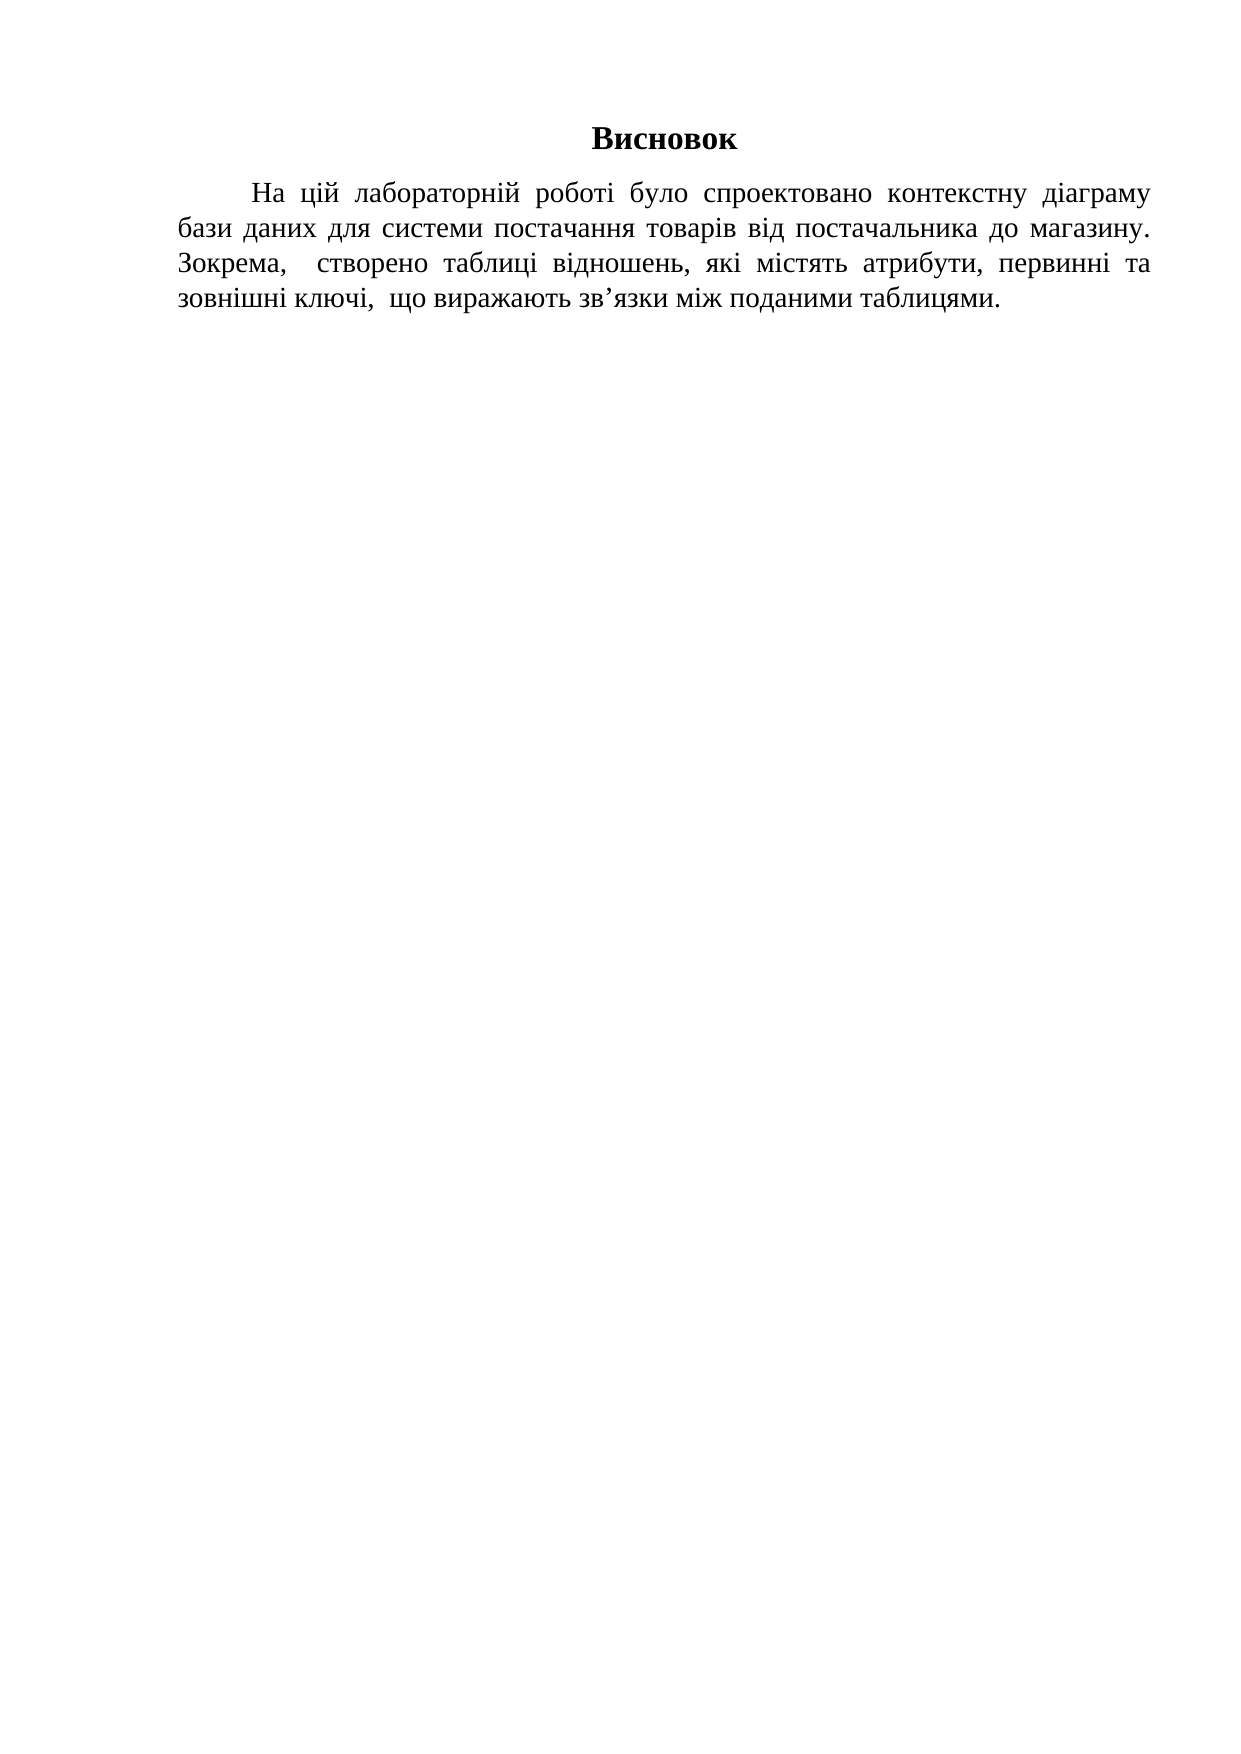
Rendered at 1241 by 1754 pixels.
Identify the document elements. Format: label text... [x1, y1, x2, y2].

text На цій лабораторній роботі було спроектовано контекстну діаграму бази даних для системи постачання товарів від постачальника до магазину. Зокрема, створено таблиці відношень, які містять атрибути, первинні та зовнішні ключі, що виражають зв’язки між поданими таблицями. [177, 175, 1152, 314]
text Висновок [177, 118, 1152, 156]
